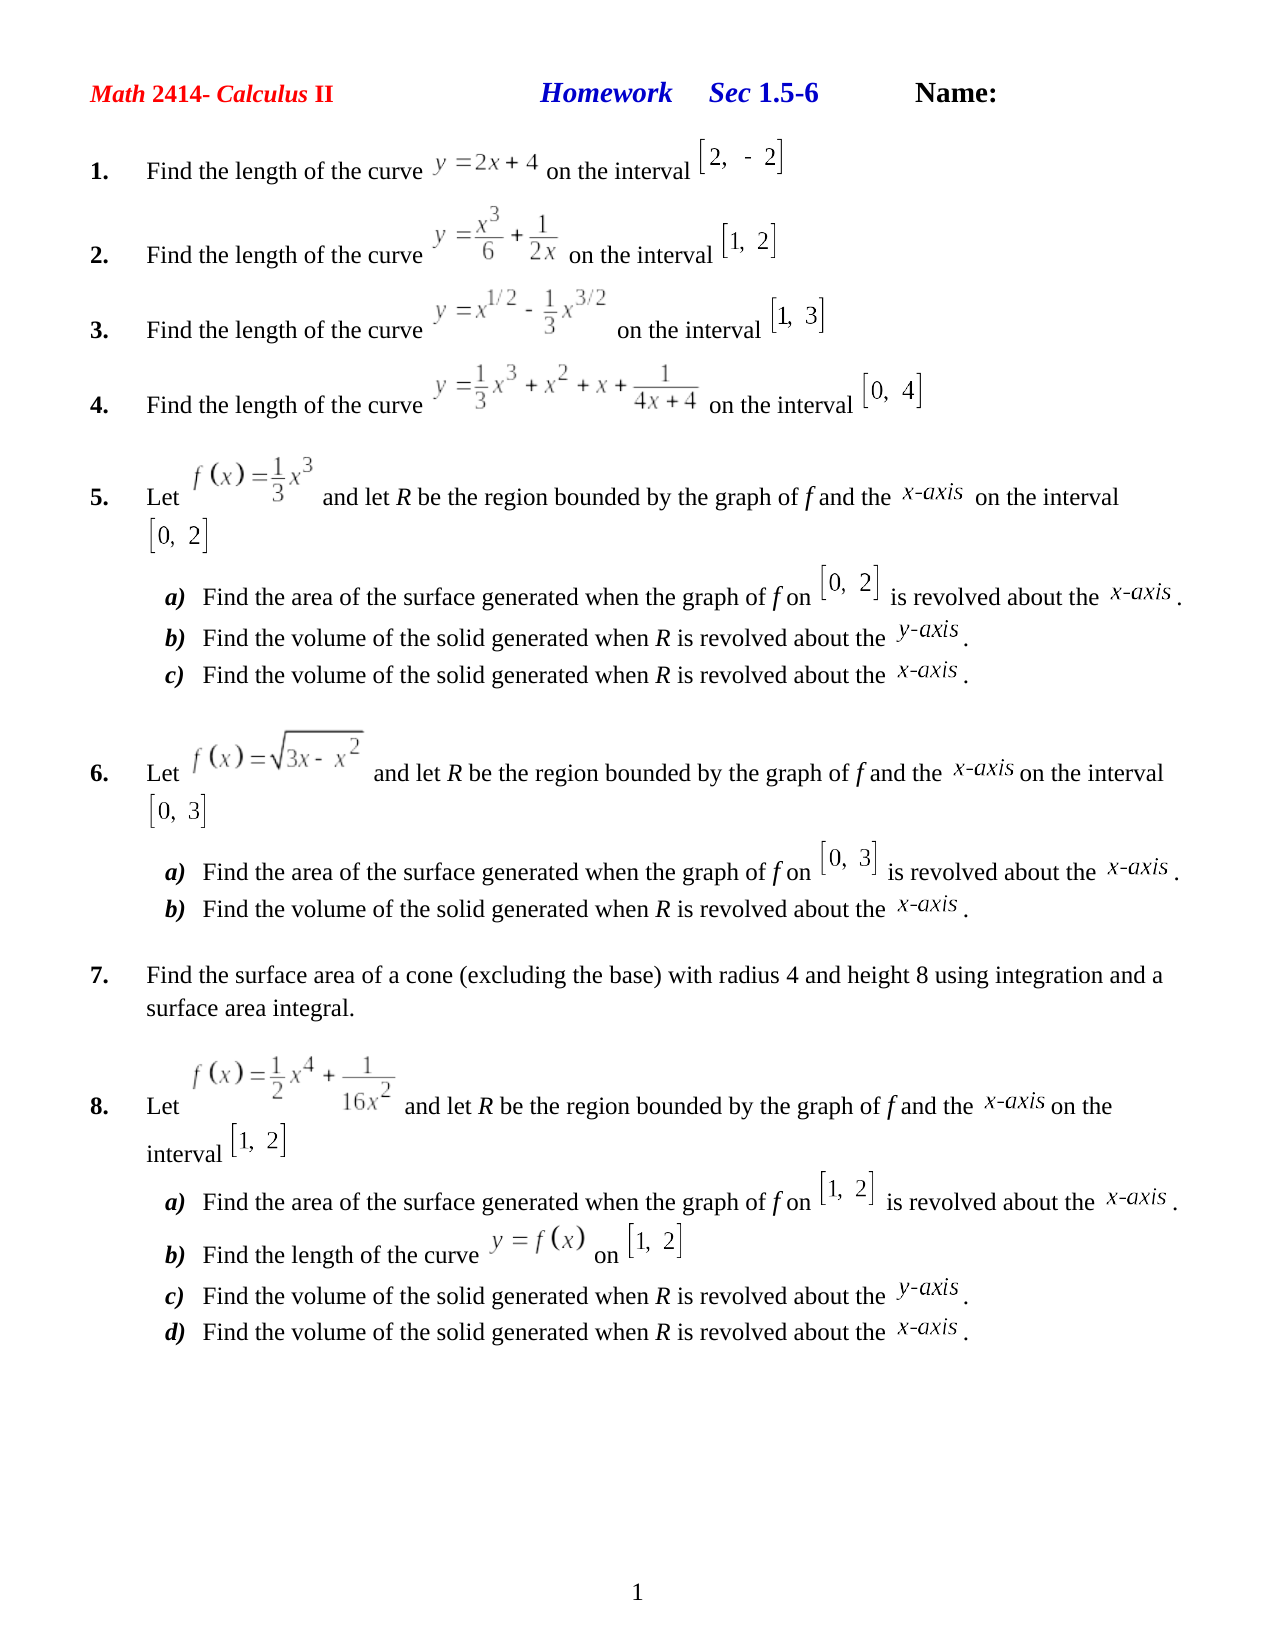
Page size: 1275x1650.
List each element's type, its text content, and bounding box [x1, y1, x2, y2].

list Find the volume of the solid generated when R is revolved about the . [165, 616, 1185, 652]
list Find the volume of the solid generated when R is revolved about the . [165, 1273, 1185, 1310]
list Let and let R be the region bounded by the graph of f and the on the interval [90, 451, 1185, 558]
list Find the surface area of a cone (excluding the base) with radius 4 and height 8 using integration and a surface area integral. [90, 961, 1185, 1022]
list Find the area of the surface generated when the graph of f on is revolved about the . [165, 1168, 1185, 1216]
list Find the length of the curve on the interval [90, 358, 1185, 419]
text Math 2414- Calculus II Homework Sec 1.5-6 Name: [90, 75, 1185, 108]
list Find the area of the surface generated when the graph of f on is revolved about the . [165, 563, 1185, 611]
list Let and let R be the region bounded by the graph of f and the on the interval [90, 726, 1185, 834]
list Find the length of the curve on the interval [90, 137, 1185, 185]
list Find the area of the surface generated when the graph of f on is revolved about the . [165, 838, 1185, 886]
list Find the volume of the solid generated when R is revolved about the . [165, 891, 1185, 923]
list Find the volume of the solid generated when R is revolved about the . [165, 1314, 1185, 1346]
list Find the length of the curve on [165, 1221, 1185, 1269]
list Find the length of the curve on the interval [90, 199, 1185, 269]
list Find the length of the curve on the interval [90, 283, 1185, 344]
list Let and let R be the region bounded by the graph of f and the on the interval [90, 1051, 1185, 1168]
list Find the volume of the solid generated when R is revolved about the . [165, 656, 1185, 689]
